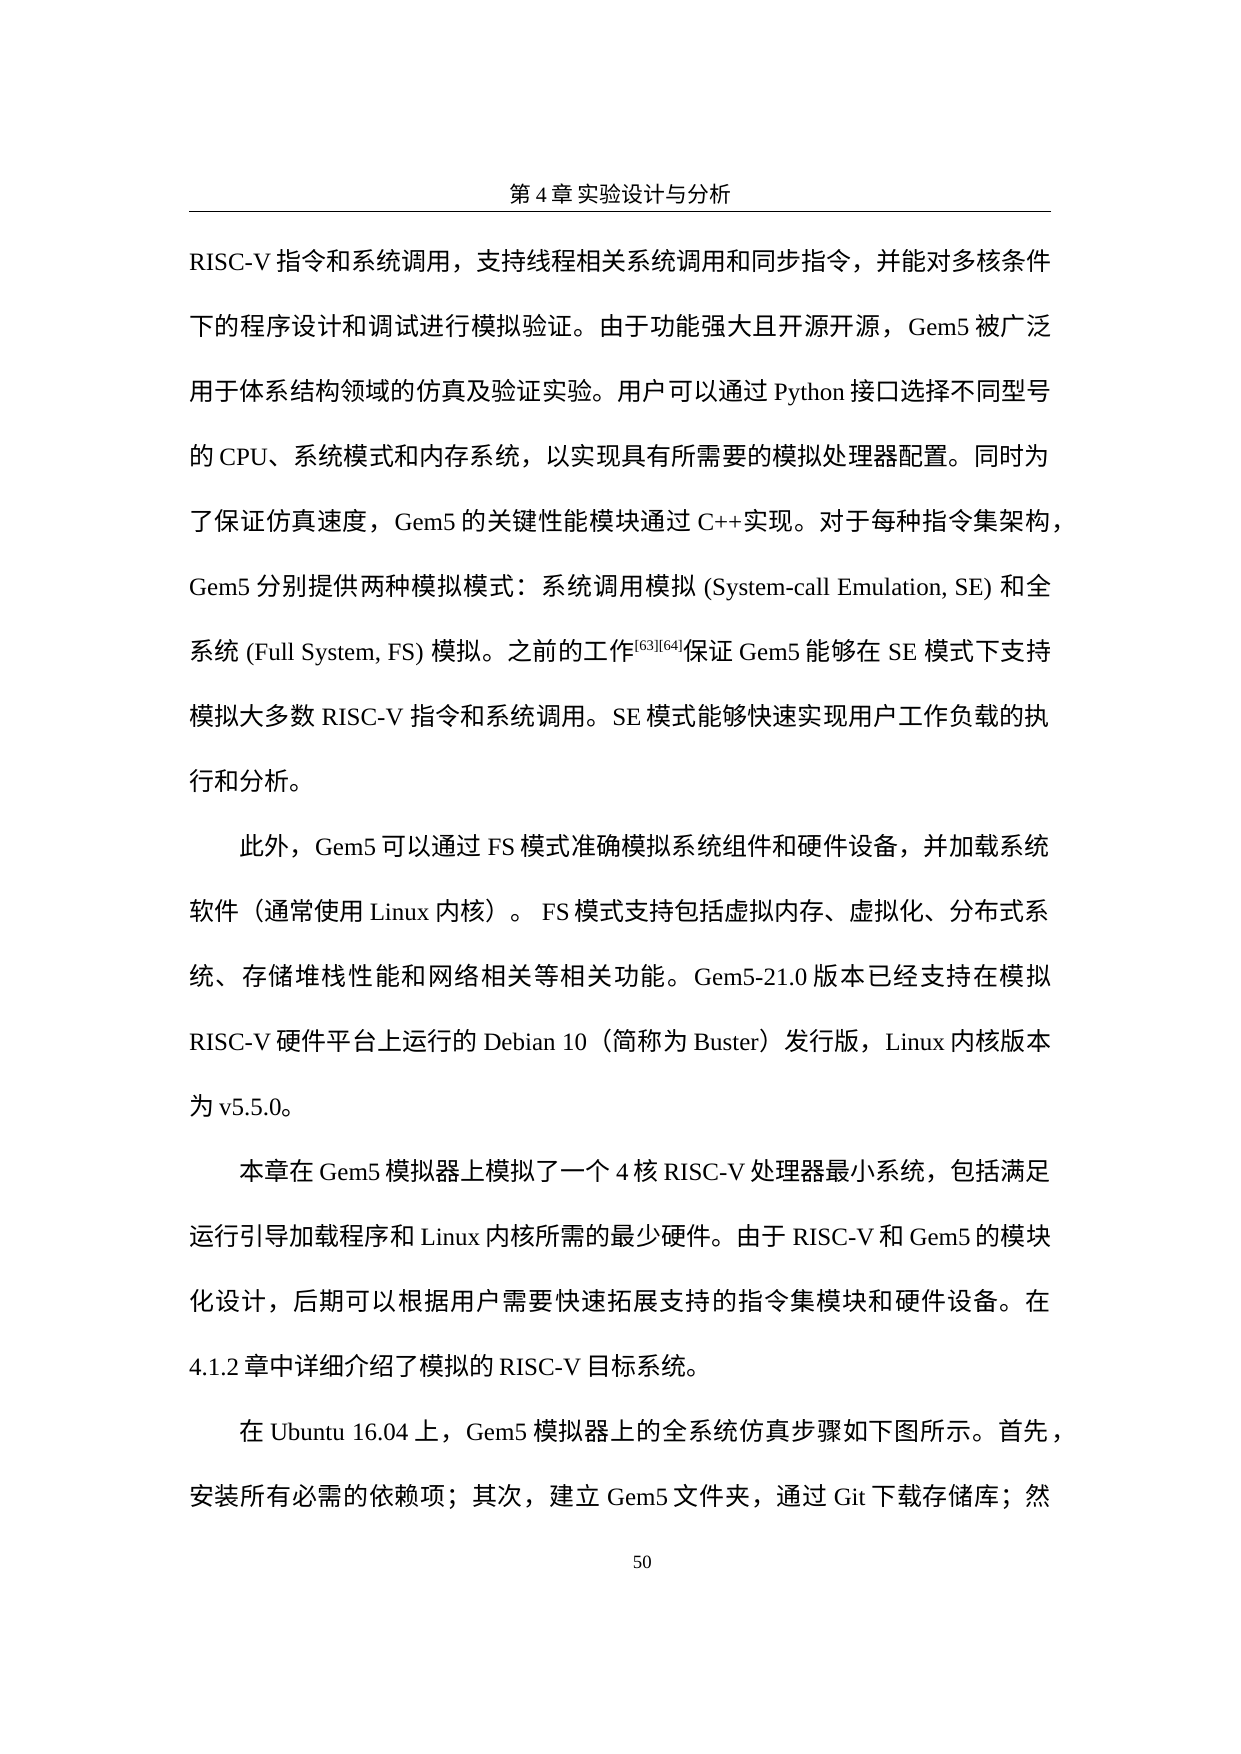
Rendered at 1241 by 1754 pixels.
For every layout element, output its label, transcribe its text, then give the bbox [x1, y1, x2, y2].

text 此外，Gem5可以通过FS模式准确模拟系统组件和硬件设备，并加载系统软件（通常使用Linux 内核）。 FS模式支持包括虚拟内存、虚拟化、分布式系统、存储堆栈性能和网络相关等相关功能。Gem5-21.0版本已经支持在模拟RISC-V硬件平台上运行的Debian 10（简称为Buster）发行版，Linux内核版本为v5.5.0。 [189, 812, 1051, 1137]
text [189, 1397, 1051, 1527]
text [189, 227, 1051, 812]
text 本章在Gem5模拟器上模拟了一个4核RISC-V处理器最小系统，包括满足运行引导加载程序和Linux内核所需的最少硬件。由于RISC-V和Gem5的模块化设计，后期可以根据用户需要快速拓展支持的指令集模块和硬件设备。在4.1.2章中详细介绍了模拟的RISC-V目标系统。 [189, 1137, 1051, 1397]
